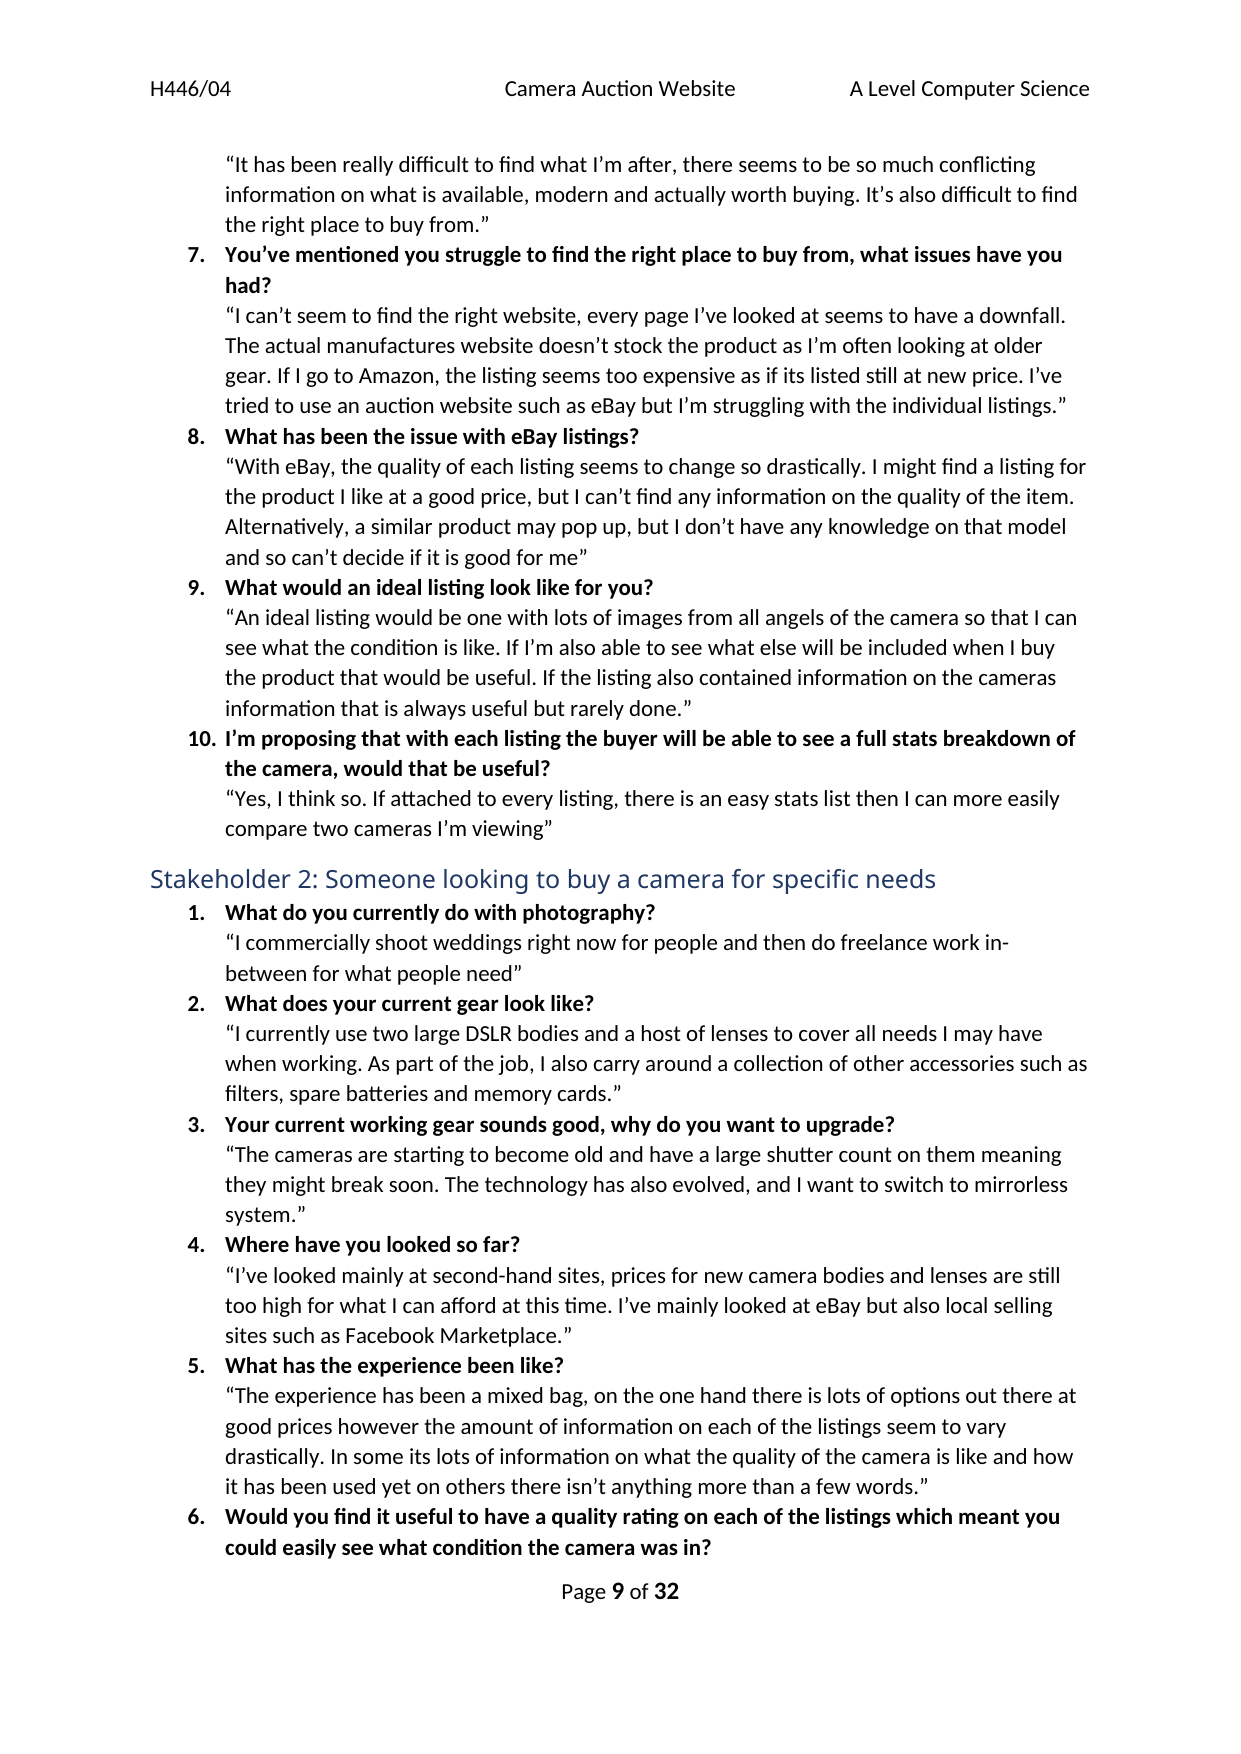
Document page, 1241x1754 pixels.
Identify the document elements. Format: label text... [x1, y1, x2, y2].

list “The experience has been a mixed bag, on the one hand there is lots of options out there at good prices however the amount of information on each of the listings seem to vary drastically. In some its lots of information on what the quality of the camera is like and how it has been used yet on others there isn’t anything more than a few words.” [225, 1382, 1090, 1500]
subtitle Stakeholder 2: Someone looking to buy a camera for specific needs [150, 861, 1090, 896]
list “The cameras are starting to become old and have a large shutter count on them meaning they might break soon. The technology has also evolved, and I want to switch to mirrorless system.” [225, 1140, 1090, 1228]
list What do you currently do with photography? [187, 898, 1090, 926]
list “I commercially shoot weddings right now for people and then do freelance work in-between for what people need” [225, 928, 1090, 987]
list “I currently use two large DSLR bodies and a host of lenses to cover all needs I may have when working. As part of the job, I also carry around a collection of other accessories such as filters, spare batteries and memory cards.” [225, 1019, 1090, 1107]
list Your current working gear sounds good, why do you want to upgrade? [187, 1110, 1090, 1138]
list “I’ve looked mainly at second-hand sites, prices for new camera bodies and lenses are still too high for what I can afford at this time. I’ve mainly looked at eBay but also local selling sites such as Facebook Marketplace.” [225, 1261, 1090, 1349]
list Would you find it useful to have a quality rating on each of the listings which meant you could easily see what condition the camera was in? [187, 1502, 1090, 1561]
list You’ve mentioned you struggle to find the right place to buy from, what issues have you had? [187, 241, 1090, 299]
list “With eBay, the quality of each listing seems to change so drastically. I might find a listing for the product I like at a good price, but I can’t find any information on the quality of the item. Alternatively, a similar product may pop up, but I don’t have any knowledge on that model and so can’t decide if it is good for me” [225, 452, 1090, 571]
list Where have you looked so far? [187, 1231, 1090, 1258]
list “Yes, I think so. If attached to every listing, there is an easy stats list then I can more easily compare two cameras I’m viewing” [225, 784, 1090, 843]
list What would an ideal listing look like for you? [187, 573, 1090, 601]
list I’m proposing that with each listing the buyer will be able to see a full stats breakdown of the camera, would that be useful? [187, 724, 1090, 782]
list “An ideal listing would be one with lots of images from all angels of the camera so that I can see what the condition is like. If I’m also able to see what else will be included when I buy the product that would be useful. If the listing also contained information on the cameras information that is always useful but rarely done.” [225, 603, 1090, 722]
list What has the experience been like? [187, 1351, 1090, 1379]
list What has been the issue with eBay listings? [187, 422, 1090, 450]
list What does your current gear look like? [187, 989, 1090, 1017]
